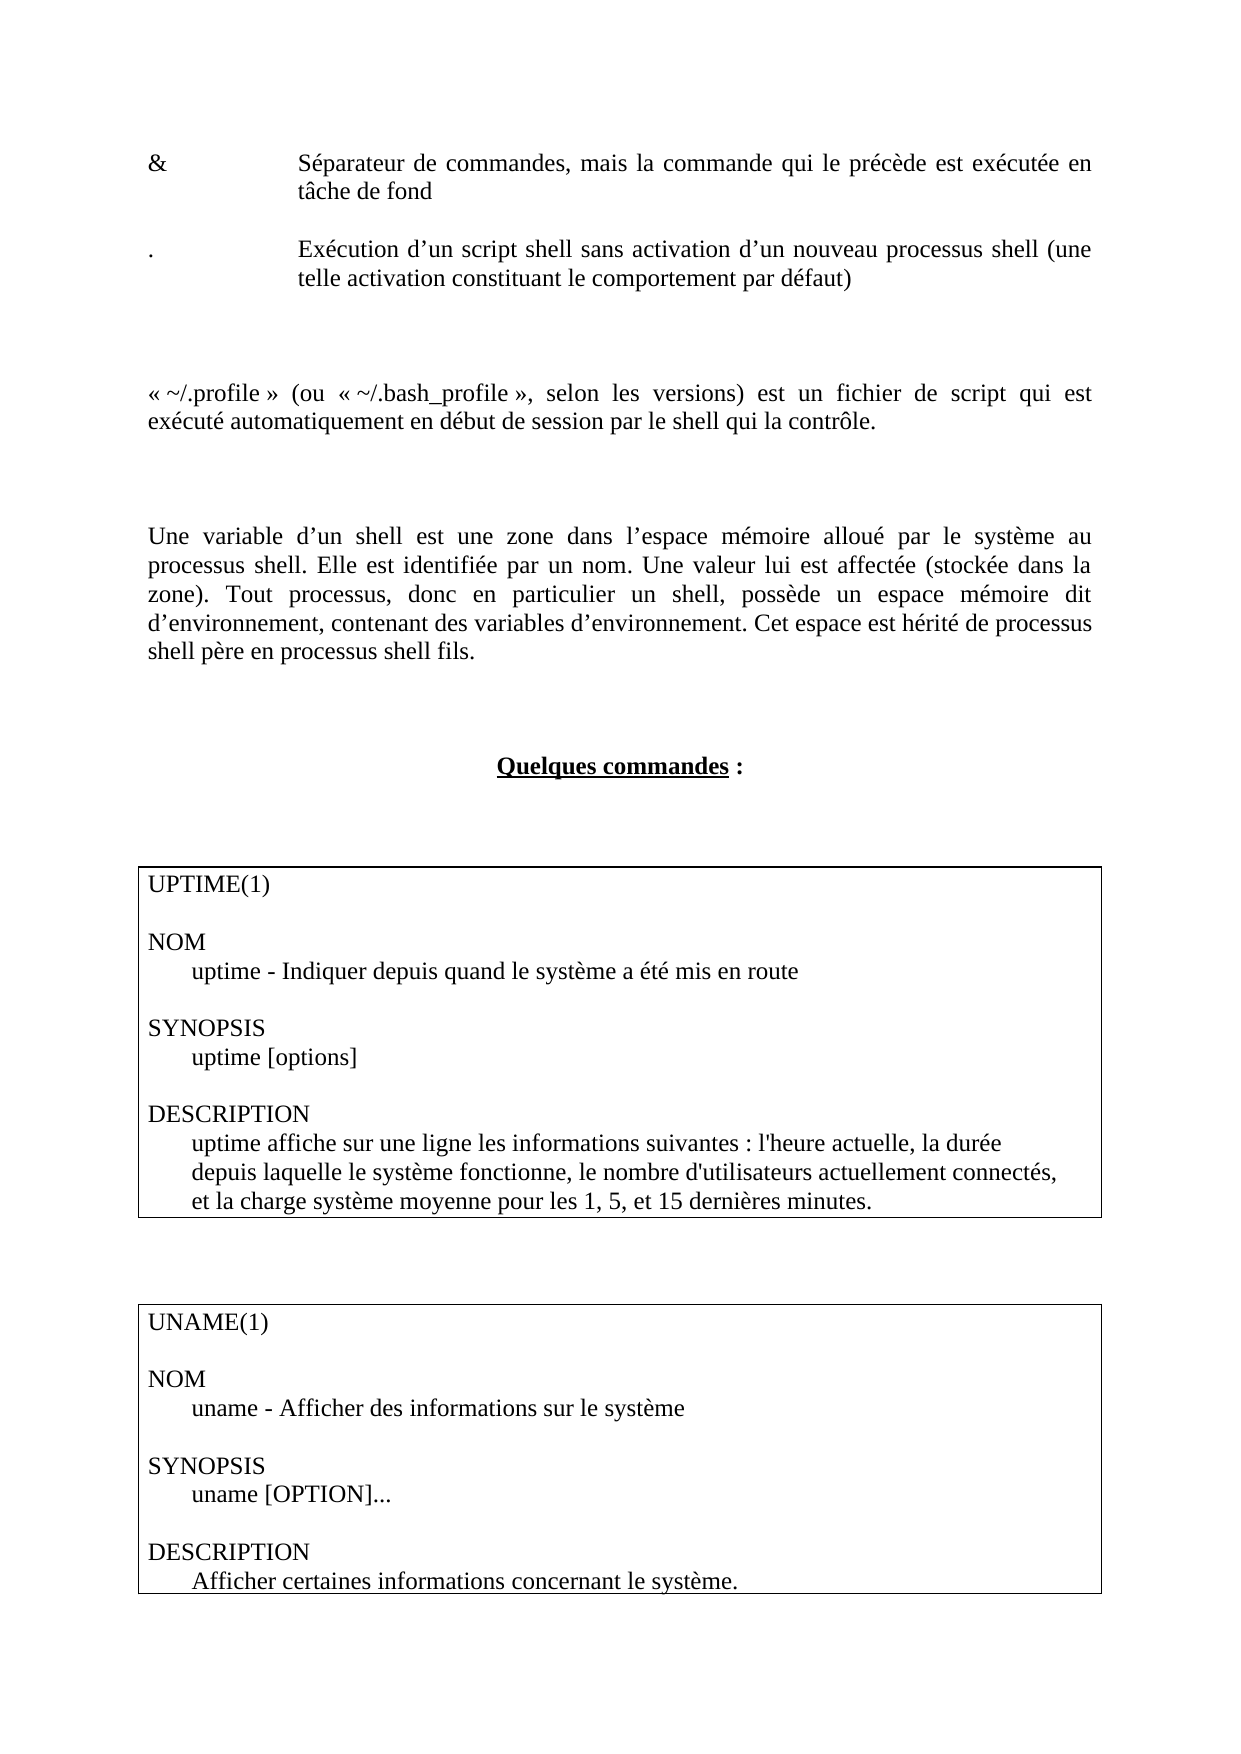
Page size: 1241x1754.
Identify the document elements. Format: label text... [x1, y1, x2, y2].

text uptime affiche sur une ligne les informations suivantes : l'heure actuelle, la durée [148, 1128, 1093, 1157]
text depuis laquelle le système fonctionne, le nombre d'utilisateurs actuellement connectés, [148, 1157, 1093, 1183]
text et la charge système moyenne pour les 1, 5, et 15 dernières minutes. [139, 1183, 1101, 1217]
text UNAME(1) [139, 1305, 1101, 1336]
text uptime - Indiquer depuis quand le système a été mis en route [148, 956, 1093, 984]
text uptime [options] [148, 1042, 1093, 1071]
text DESCRIPTION [148, 1537, 1093, 1566]
text SYNOPSIS [148, 1451, 1093, 1479]
text Afficher certaines informations concernant le système. [148, 1566, 1093, 1593]
text « ~/.profile » (ou « ~/.bash_profile », selon les versions) est un fichier de script qui est exécuté automatiquement en début de session par le shell qui la contrôle. [148, 378, 1093, 435]
text uname [OPTION]... [148, 1479, 1093, 1508]
text . Exécution d’un script shell sans activation d’un nouveau processus shell (une telle activation constituant le comportement par défaut) [148, 234, 1093, 291]
text NOM [148, 927, 1093, 956]
text & Séparateur de commandes, mais la commande qui le précède est exécutée en tâche de fond [148, 148, 1093, 205]
text Une variable d’un shell est une zone dans l’espace mémoire alloué par le système au processus shell. Elle est identifiée par un nom. Une valeur lui est affectée (stockée dans la zone). Tout processus, donc en particulier un shell, possède un espace mémoire dit d’environnement, contenant des variables d’environnement. Cet espace est hérité de processus shell père en processus shell fils. [148, 521, 1093, 665]
text SYNOPSIS [148, 1013, 1093, 1042]
text NOM [148, 1364, 1093, 1393]
text UPTIME(1) [139, 868, 1101, 898]
text uname - Afficher des informations sur le système [148, 1393, 1093, 1422]
text Quelques commandes : [148, 751, 1093, 780]
text DESCRIPTION [148, 1099, 1093, 1128]
